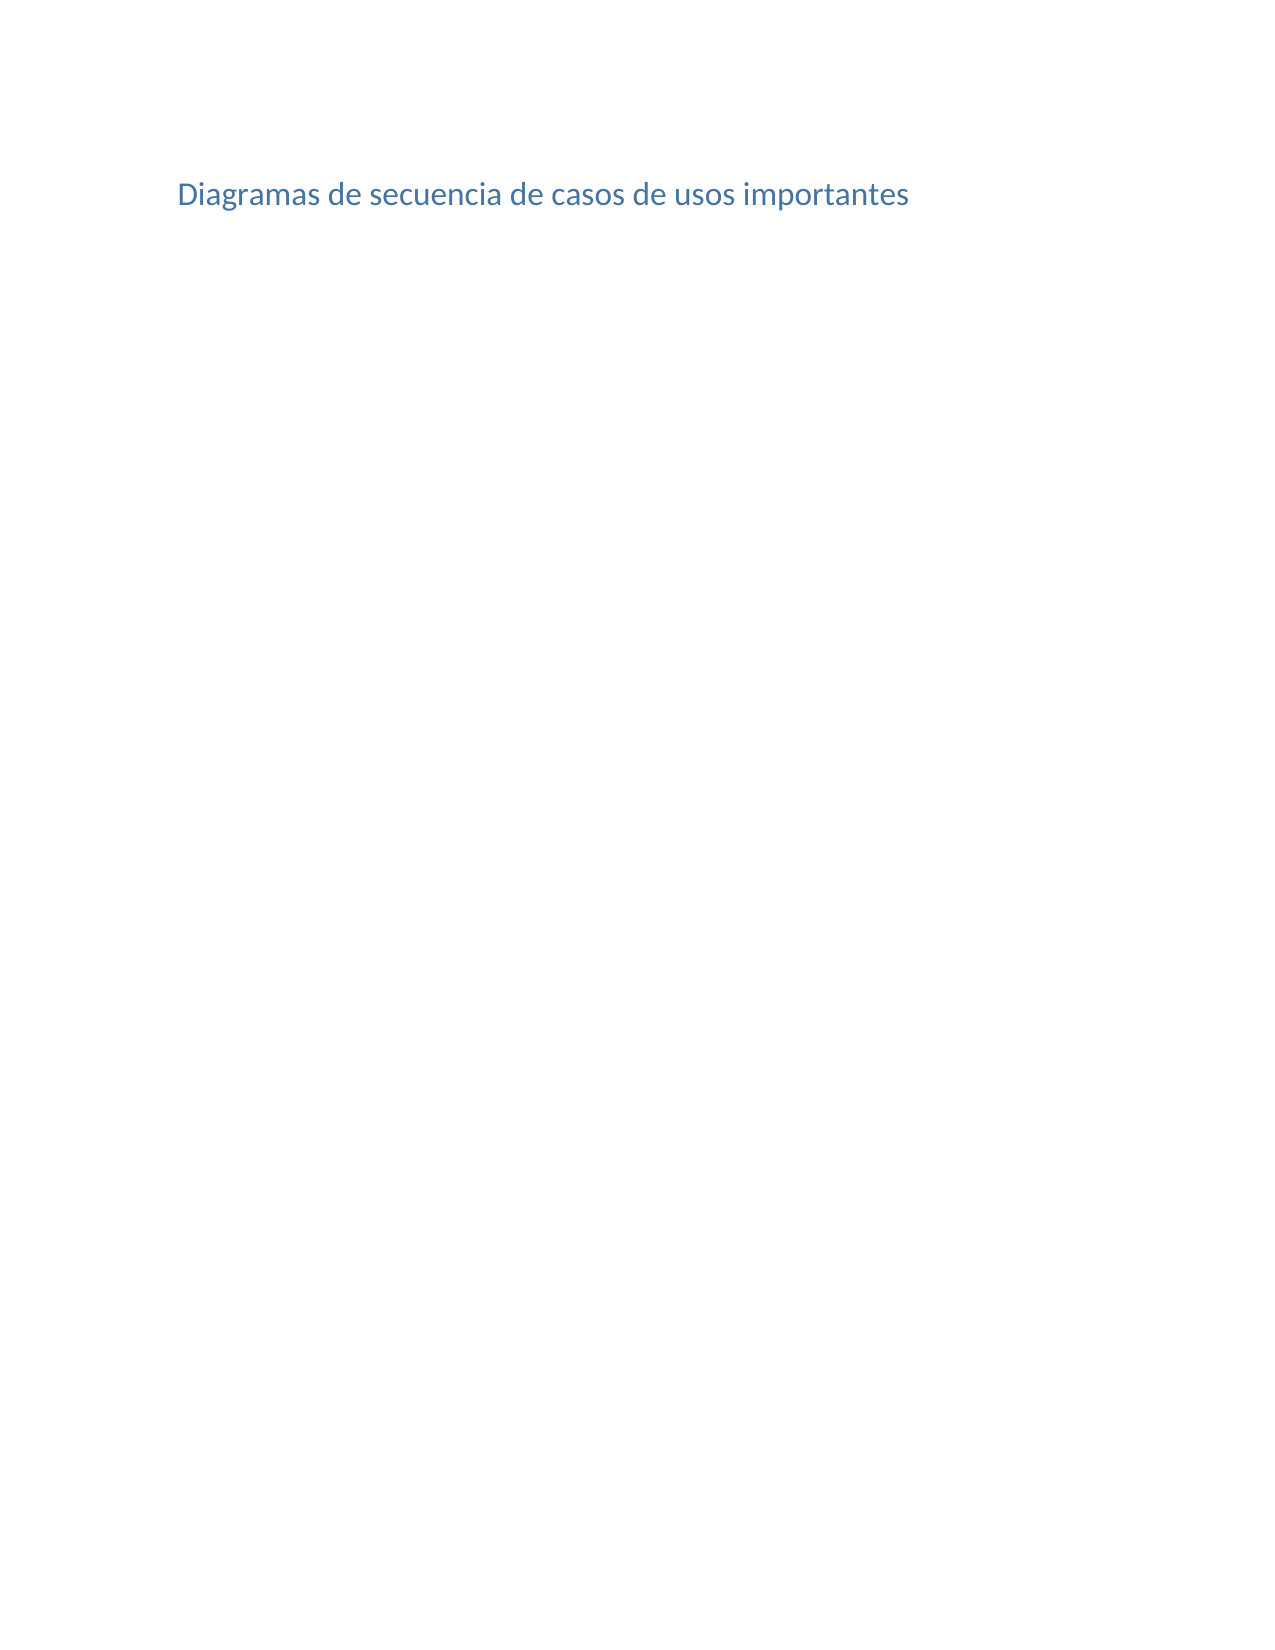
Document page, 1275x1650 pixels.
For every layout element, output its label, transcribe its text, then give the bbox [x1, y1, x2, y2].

subtitle Diagramas de secuencia de casos de usos importantes [177, 173, 1098, 213]
